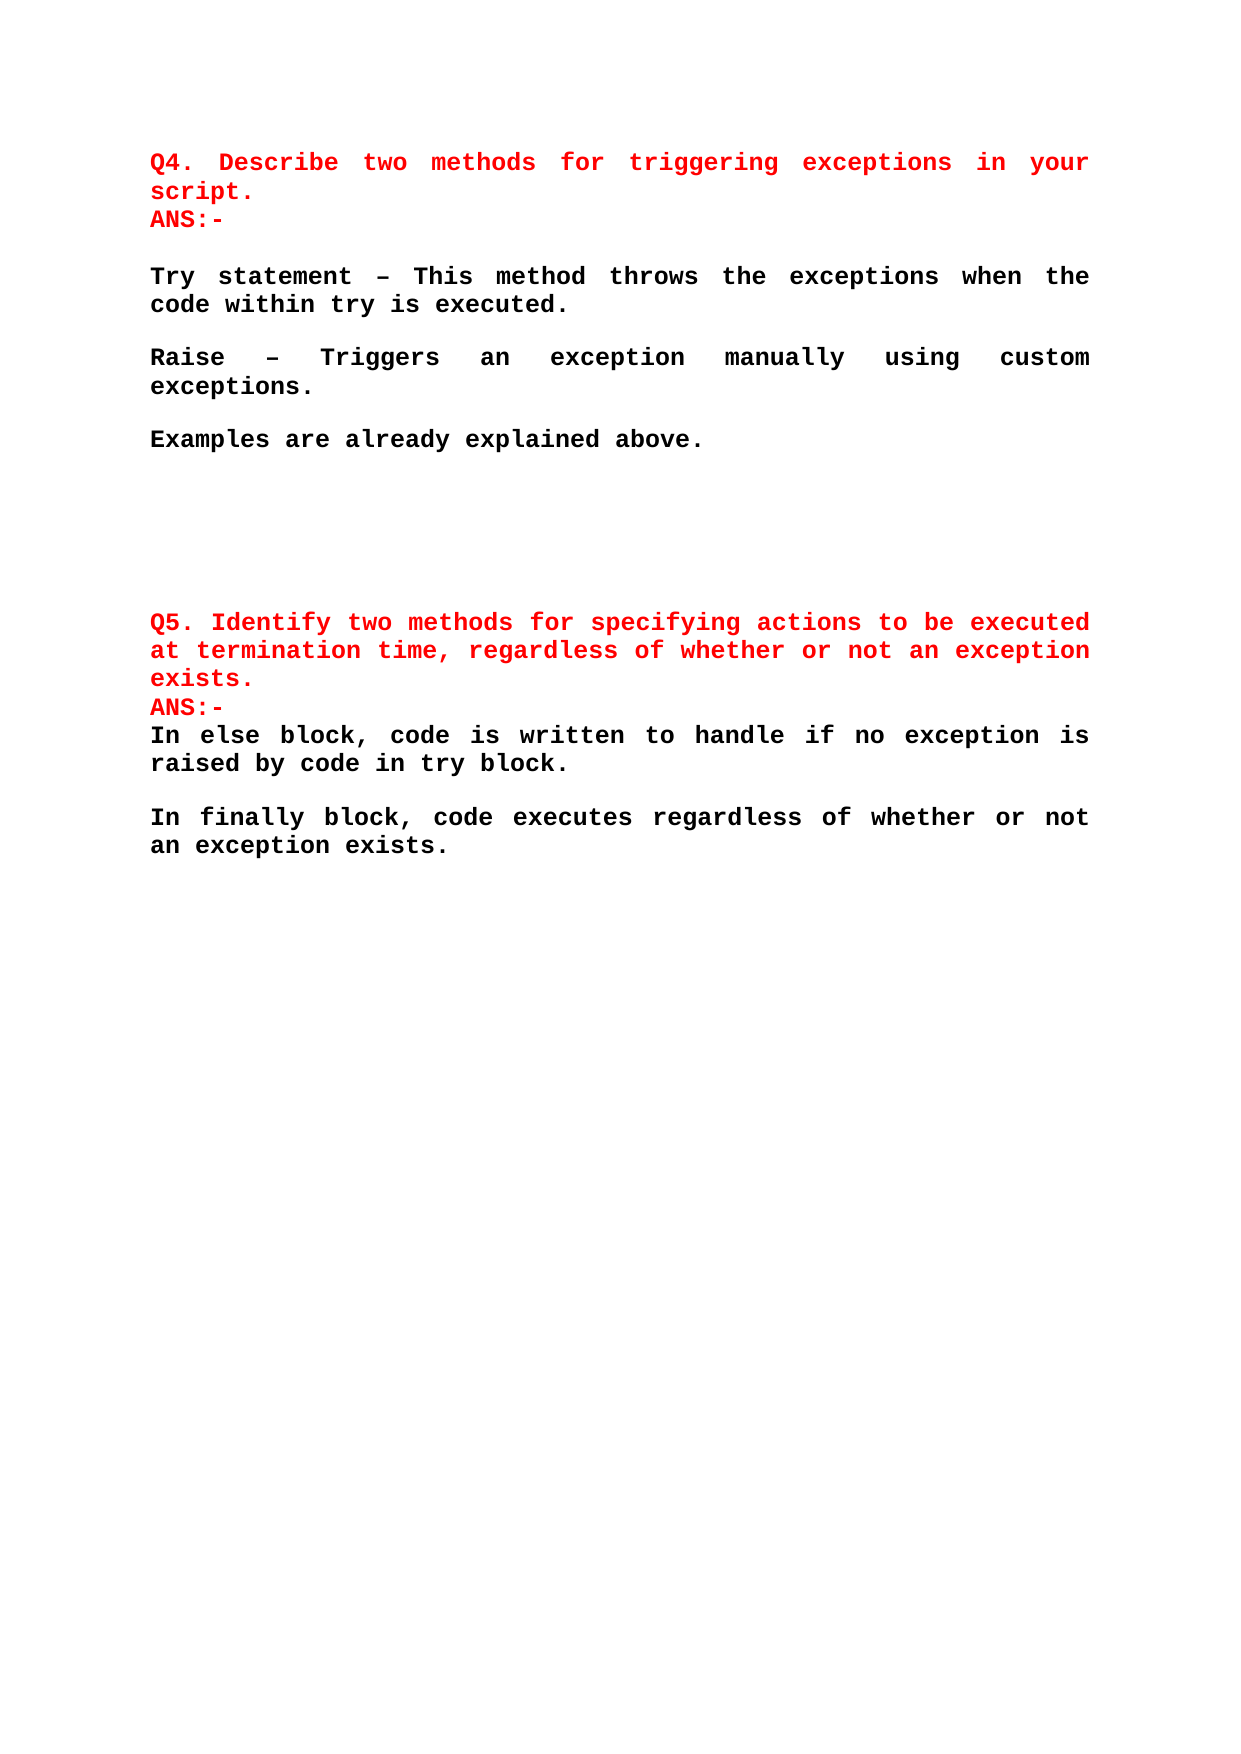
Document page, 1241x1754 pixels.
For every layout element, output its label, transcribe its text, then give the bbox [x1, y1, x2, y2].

text Examples are already explained above. [150, 427, 1090, 455]
text Q5. Identify two methods for specifying actions to be executed at termination time, regardless of whether or not an exception exists. [150, 609, 1090, 694]
text Q4. Describe two methods for triggering exceptions in your script. [150, 150, 1090, 207]
text In finally block, code executes regardless of whether or not an exception exists. [150, 804, 1090, 861]
text Try statement – This method throws the exceptions when the code within try is executed. [150, 263, 1090, 320]
text ANS:- [150, 207, 1090, 235]
text Raise – Triggers an exception manually using custom exceptions. [150, 345, 1090, 402]
text ANS:- [150, 694, 1090, 722]
text In else block, code is written to handle if no exception is raised by code in try block. [150, 722, 1090, 779]
